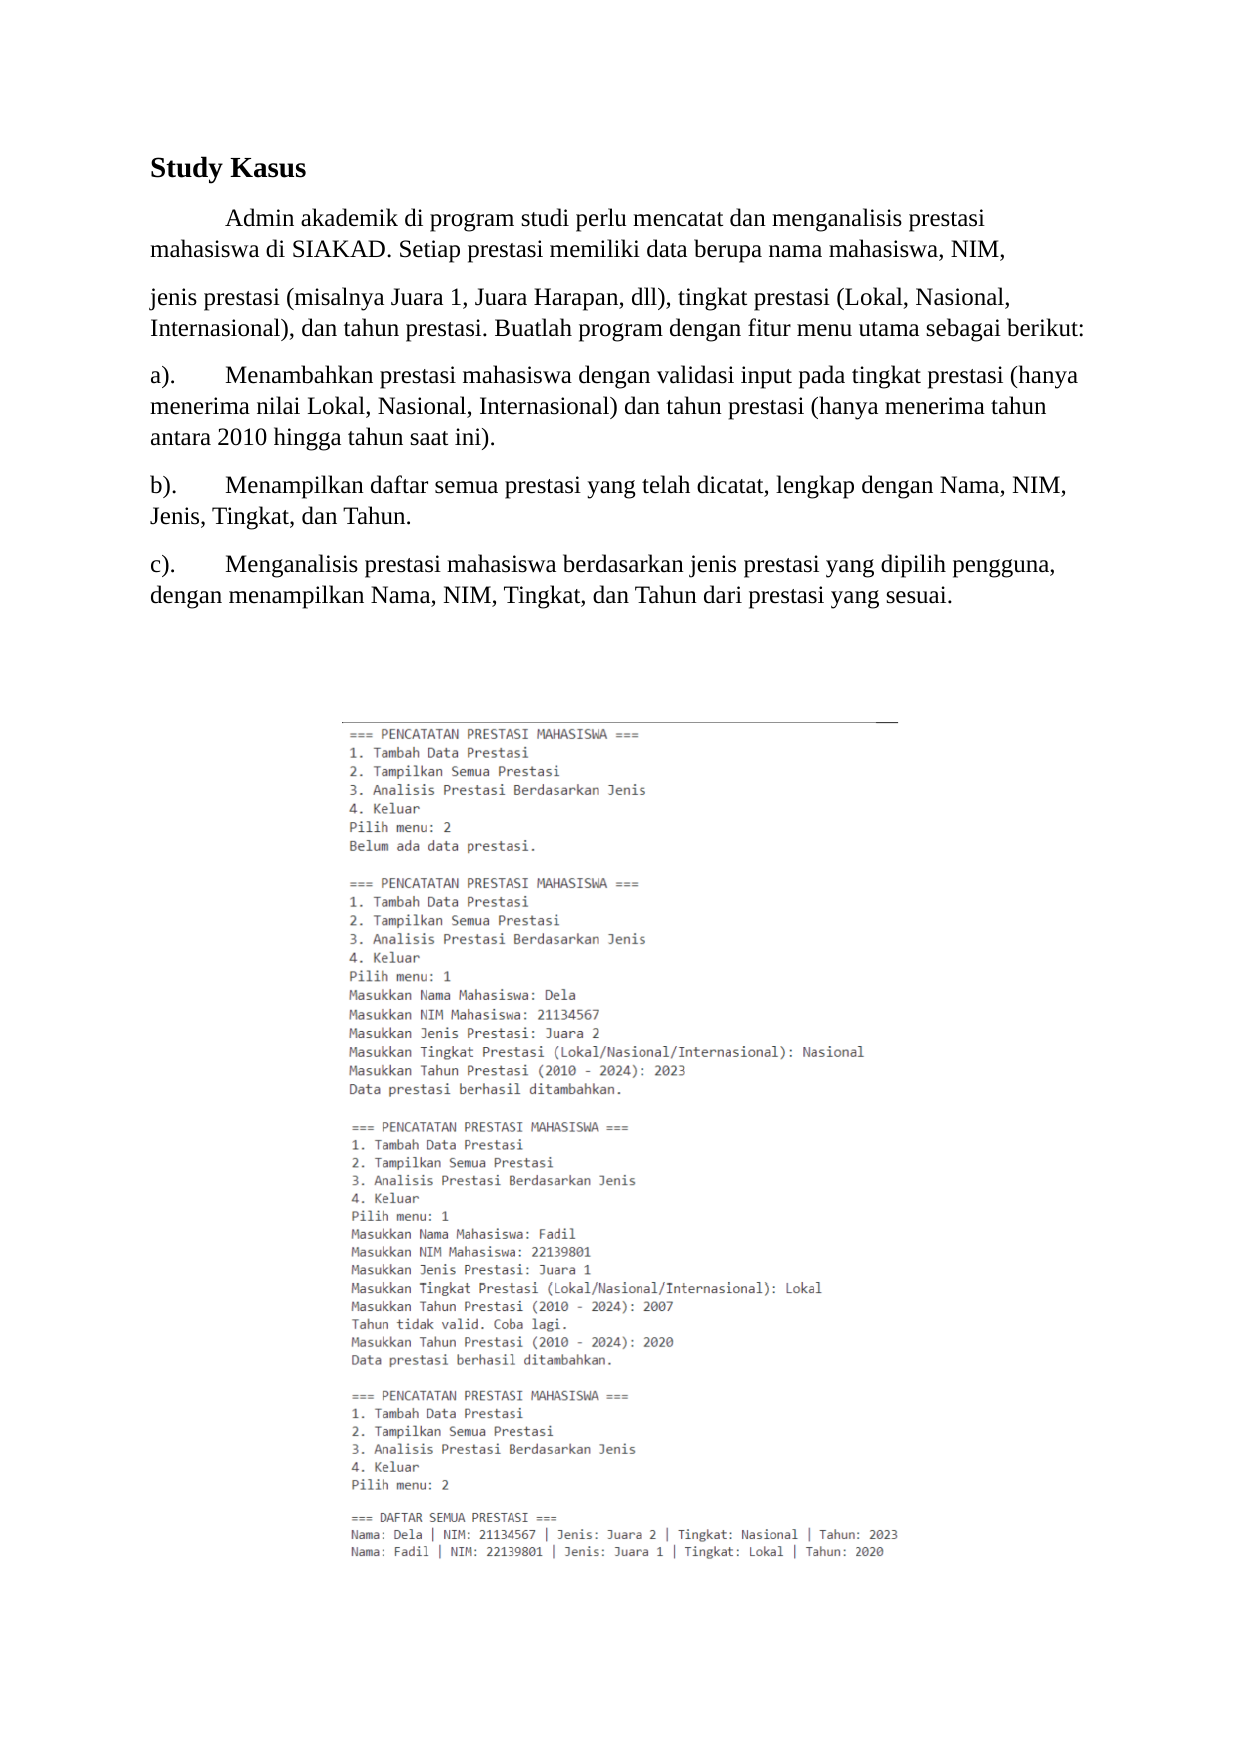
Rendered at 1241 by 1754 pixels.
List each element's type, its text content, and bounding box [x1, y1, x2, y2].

text a). Menambahkan prestasi mahasiswa dengan validasi input pada tingkat prestasi (hanya menerima nilai Lokal, Nasional, Internasional) dan tahun prestasi (hanya menerima tahun antara 2010 hingga tahun saat ini). [150, 360, 1090, 451]
picture [342, 722, 899, 1566]
text Admin akademik di program studi perlu mencatat dan menganalisis prestasi mahasiswa di SIAKAD. Setiap prestasi memiliki data berupa nama mahasiswa, NIM, [150, 203, 1090, 263]
text Study Kasus [150, 150, 1090, 183]
text c). Menganalisis prestasi mahasiswa berdasarkan jenis prestasi yang dipilih pengguna, dengan menampilkan Nama, NIM, Tingkat, dan Tahun dari prestasi yang sesuai. [150, 549, 1090, 609]
text b). Menampilkan daftar semua prestasi yang telah dicatat, lengkap dengan Nama, NIM, Jenis, Tingkat, dan Tahun. [150, 470, 1090, 530]
text jenis prestasi (misalnya Juara 1, Juara Harapan, dll), tingkat prestasi (Lokal, Nasional, Internasional), dan tahun prestasi. Buatlah program dengan fitur menu utama sebagai berikut: [150, 282, 1090, 341]
